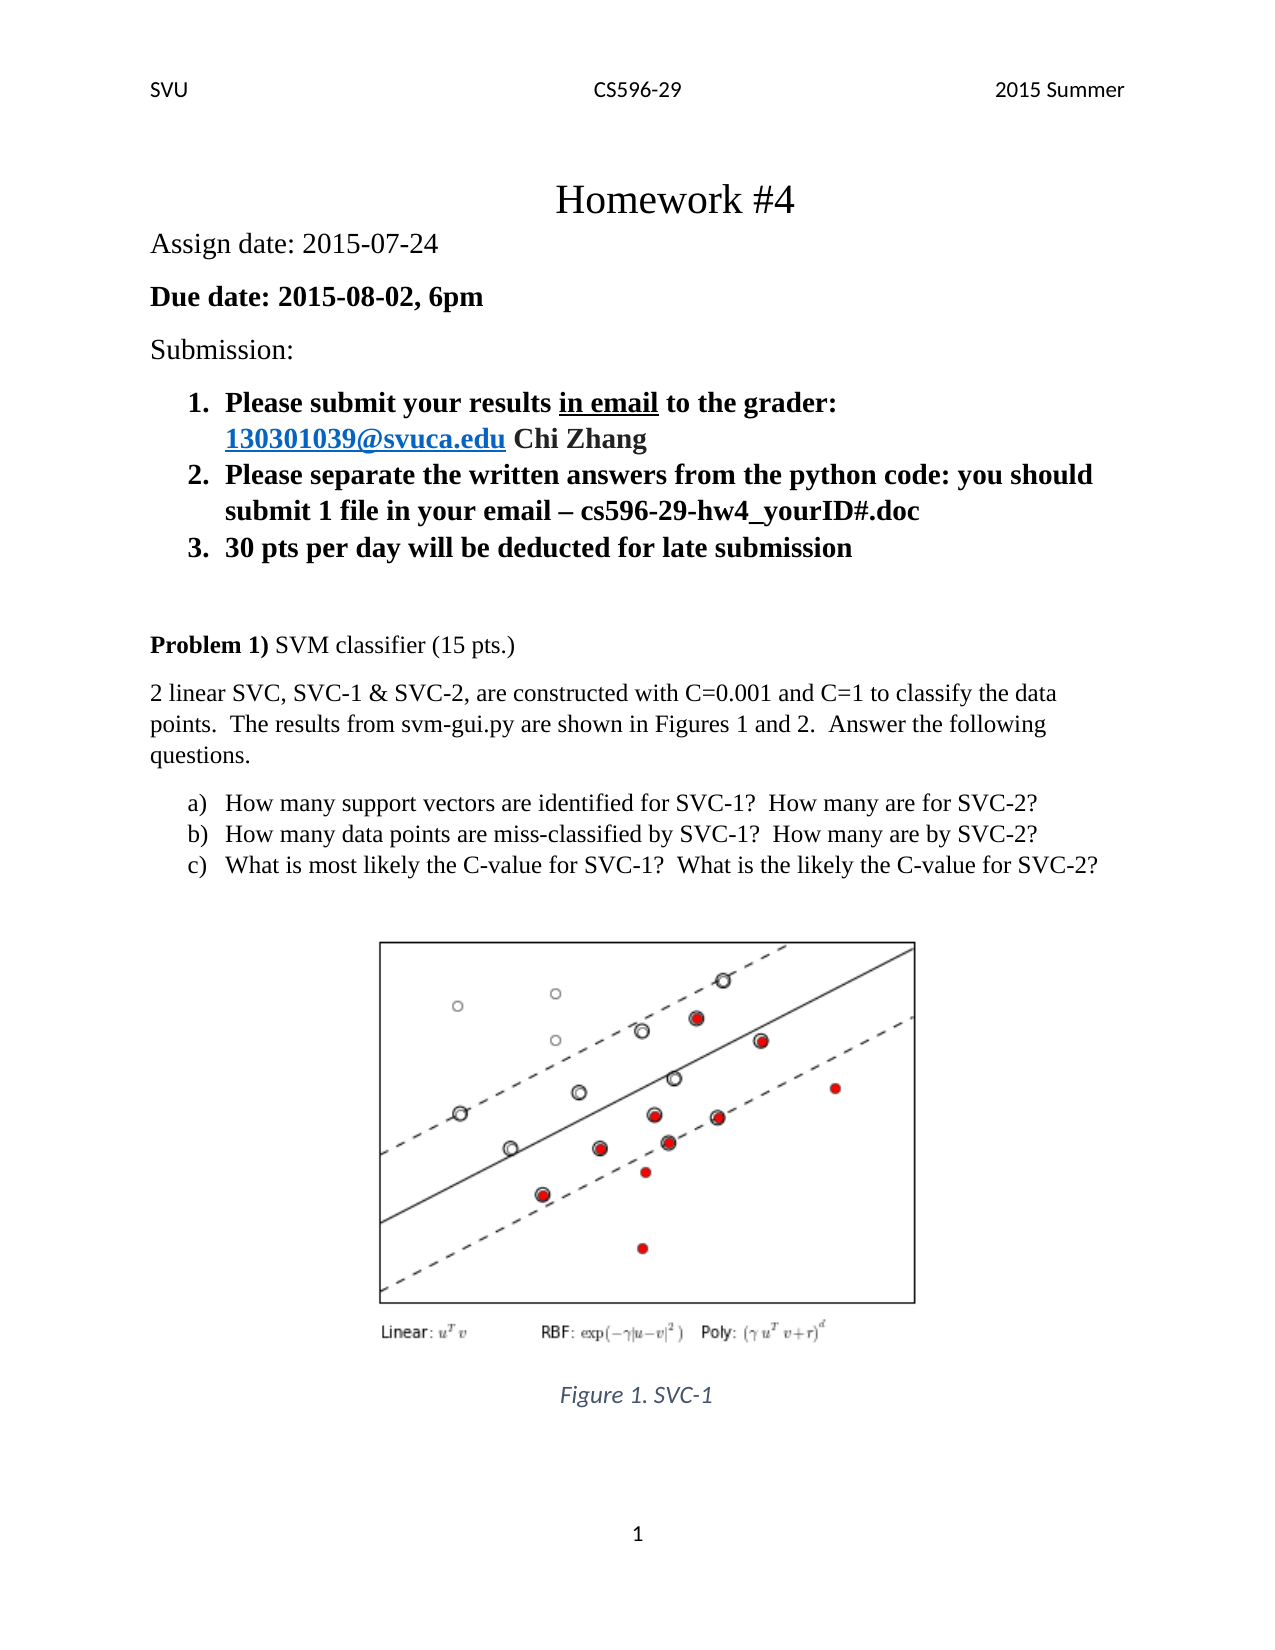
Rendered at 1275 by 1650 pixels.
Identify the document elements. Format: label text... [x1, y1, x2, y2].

list Please separate the written answers from the python code: you should submit 1 file in your email – cs596-29-hw4_yourID#.doc [187, 457, 1125, 527]
text 2 linear SVC, SVC-1 & SVC-2, are constructed with C=0.001 and C=1 to classify the data points. The results from svm-gui.py are shown in Figures 1 and 2. Answer the following questions. [150, 678, 1125, 769]
text Assign date: 2015-07-24 [150, 227, 1125, 260]
list Please submit your results in email to the grader: 130301039@svuca.edu Chi Zhang [187, 385, 1125, 455]
list 30 pts per day will be deducted for late submission [187, 530, 1125, 563]
text Due date: 2015-08-02, 6pm [150, 279, 1125, 313]
subtitle Homework #4 [150, 175, 1125, 223]
text Submission: [150, 332, 1125, 366]
text Problem 1) SVM classifier (15 pts.) [150, 630, 1125, 659]
picture [294, 897, 981, 1360]
list How many support vectors are identified for SVC-1? How many are for SVC-2? [187, 788, 1125, 816]
list What is most likely the C-value for SVC-1? What is the likely the C-value for SVC-2? [187, 850, 1125, 878]
text Figure 1. SVC-1 [150, 1379, 1125, 1409]
list How many data points are miss-classified by SVC-1? How many are by SVC-2? [187, 819, 1125, 847]
